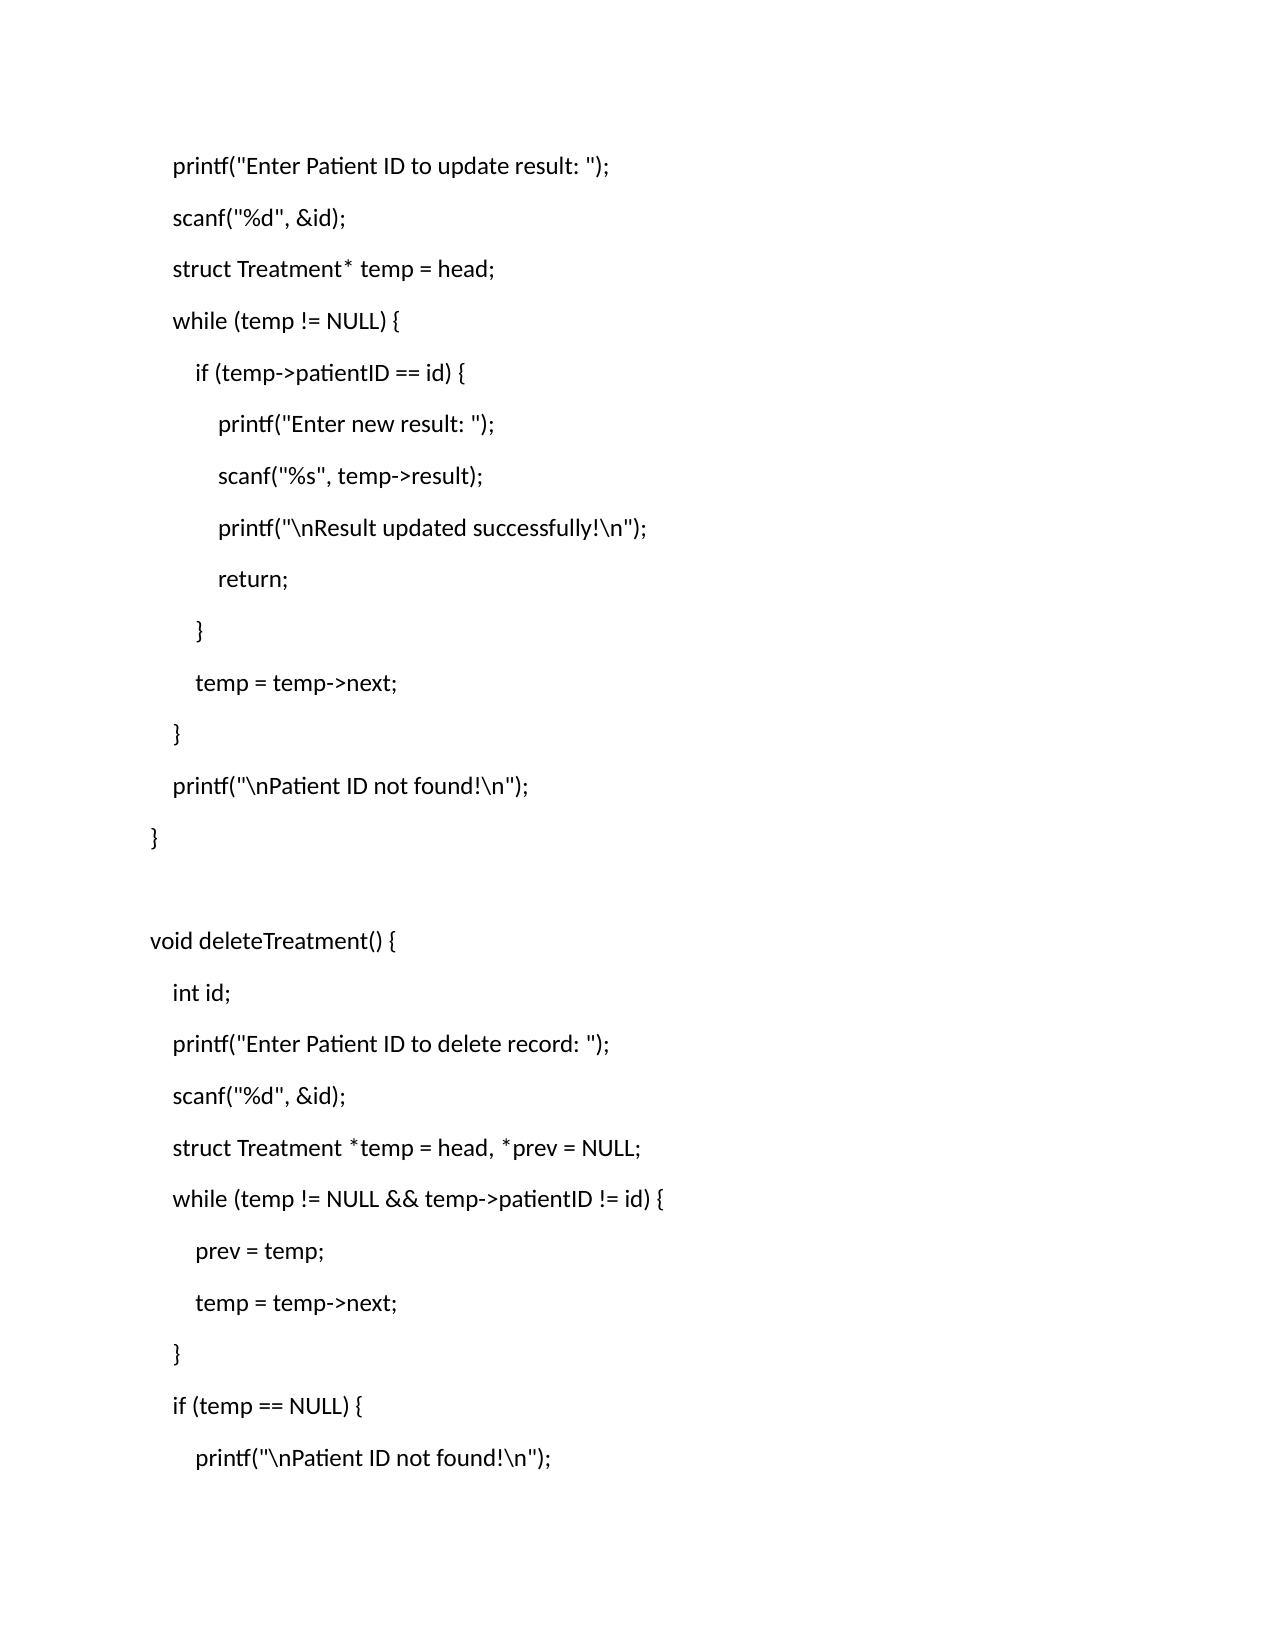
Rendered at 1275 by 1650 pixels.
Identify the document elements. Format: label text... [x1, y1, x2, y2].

text } [150, 822, 1125, 852]
text temp = temp->next; [150, 1287, 1125, 1317]
text if (temp == NULL) { [150, 1390, 1125, 1421]
text struct Treatment *temp = head, *prev = NULL; [150, 1132, 1125, 1162]
text temp = temp->next; [150, 667, 1125, 697]
text printf("Enter Patient ID to update result: "); [150, 150, 1125, 181]
text scanf("%s", temp->result); [150, 460, 1125, 491]
text while (temp != NULL) { [150, 305, 1125, 336]
text void deleteTreatment() { [150, 925, 1125, 956]
text } [150, 1338, 1125, 1369]
text if (temp->patientID == id) { [150, 357, 1125, 387]
text return; [150, 563, 1125, 594]
text prev = temp; [150, 1235, 1125, 1266]
text scanf("%d", &id); [150, 202, 1125, 232]
text printf("\nPatient ID not found!\n"); [150, 770, 1125, 801]
text int id; [150, 977, 1125, 1007]
text scanf("%d", &id); [150, 1080, 1125, 1111]
text printf("\nPatient ID not found!\n"); [150, 1442, 1125, 1472]
text printf("Enter new result: "); [150, 408, 1125, 439]
text struct Treatment* temp = head; [150, 253, 1125, 284]
text printf("Enter Patient ID to delete record: "); [150, 1028, 1125, 1059]
text printf("\nResult updated successfully!\n"); [150, 512, 1125, 542]
text } [150, 615, 1125, 646]
text } [150, 718, 1125, 749]
text while (temp != NULL && temp->patientID != id) { [150, 1183, 1125, 1214]
